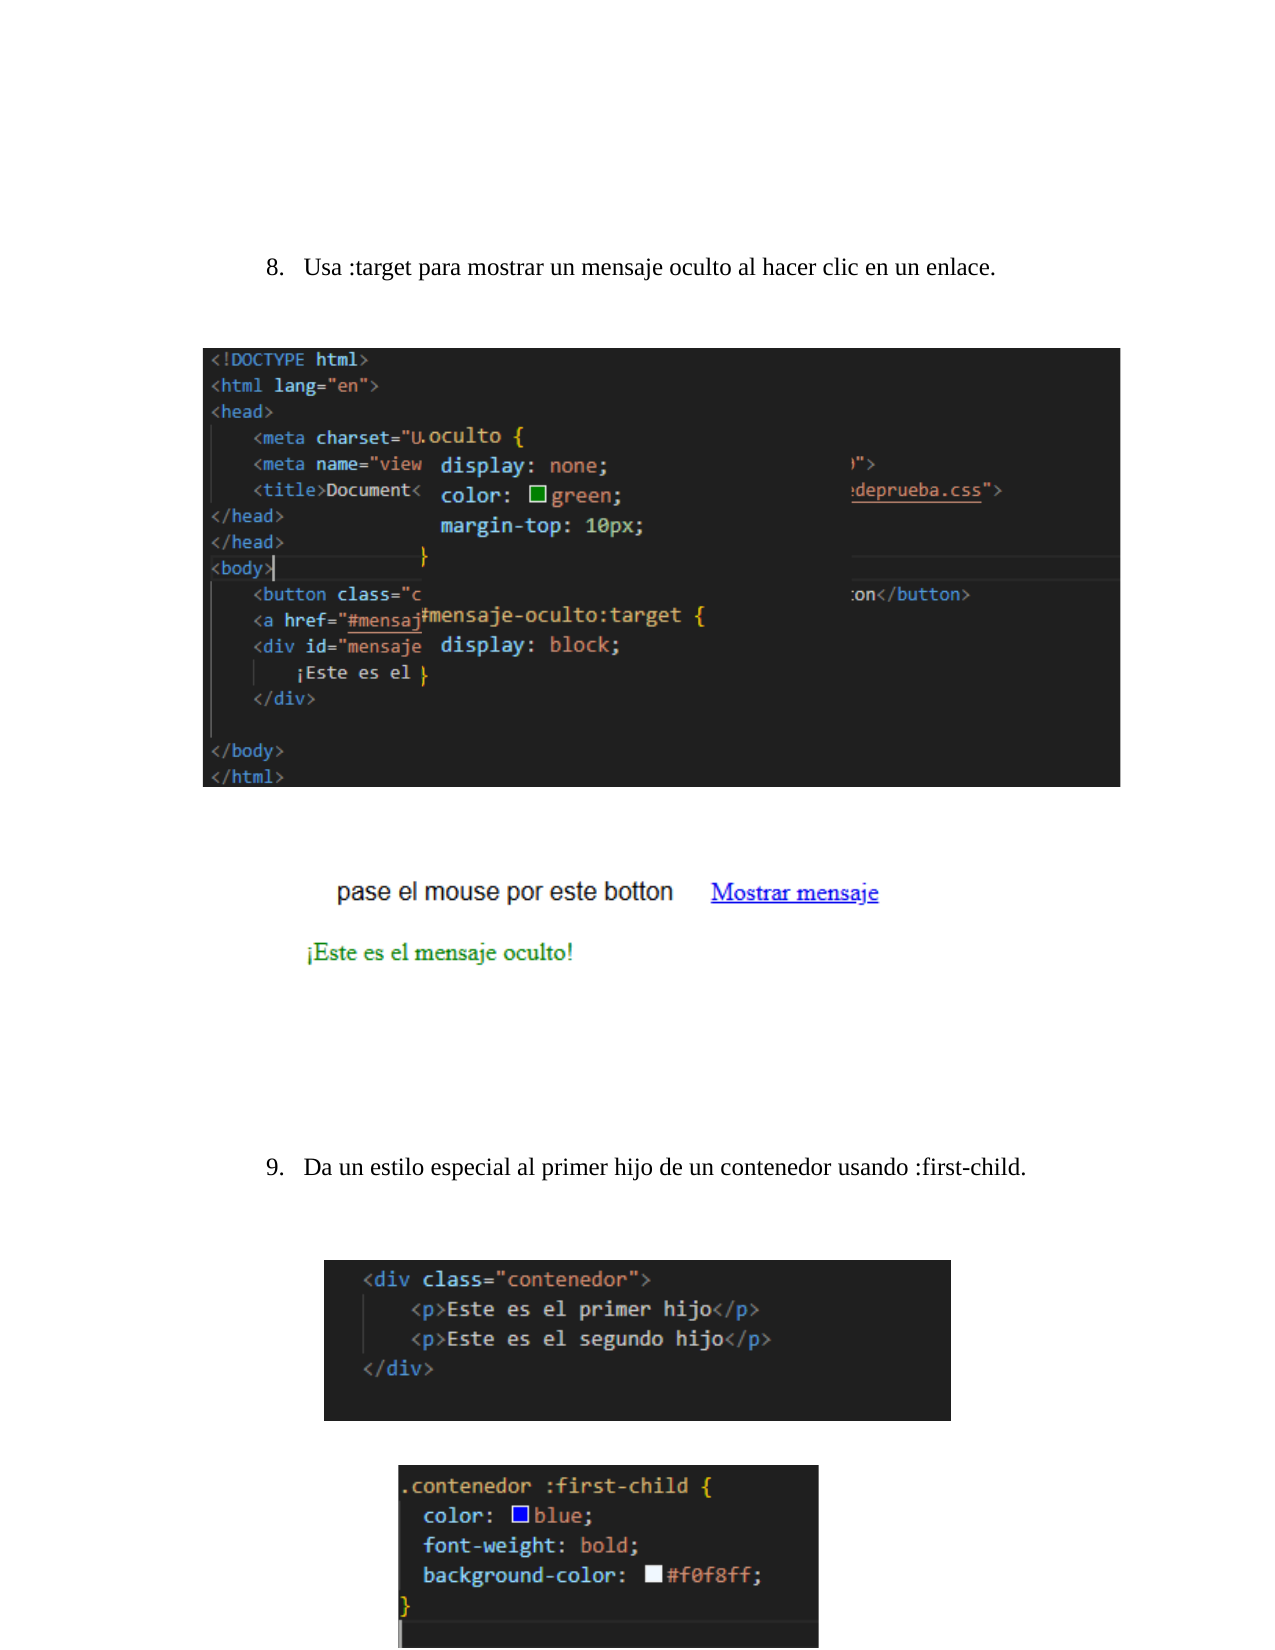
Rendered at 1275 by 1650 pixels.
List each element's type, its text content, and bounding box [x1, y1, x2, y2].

picture [201, 348, 1119, 786]
list Usa :target para mostrar un mensaje oculto al hacer clic en un enlace. [266, 252, 1098, 281]
picture [298, 850, 972, 1011]
picture [396, 1465, 818, 1647]
list Da un estilo especial al primer hijo de un contenedor usando :first-child. [266, 1152, 1098, 1181]
picture [322, 1260, 950, 1418]
